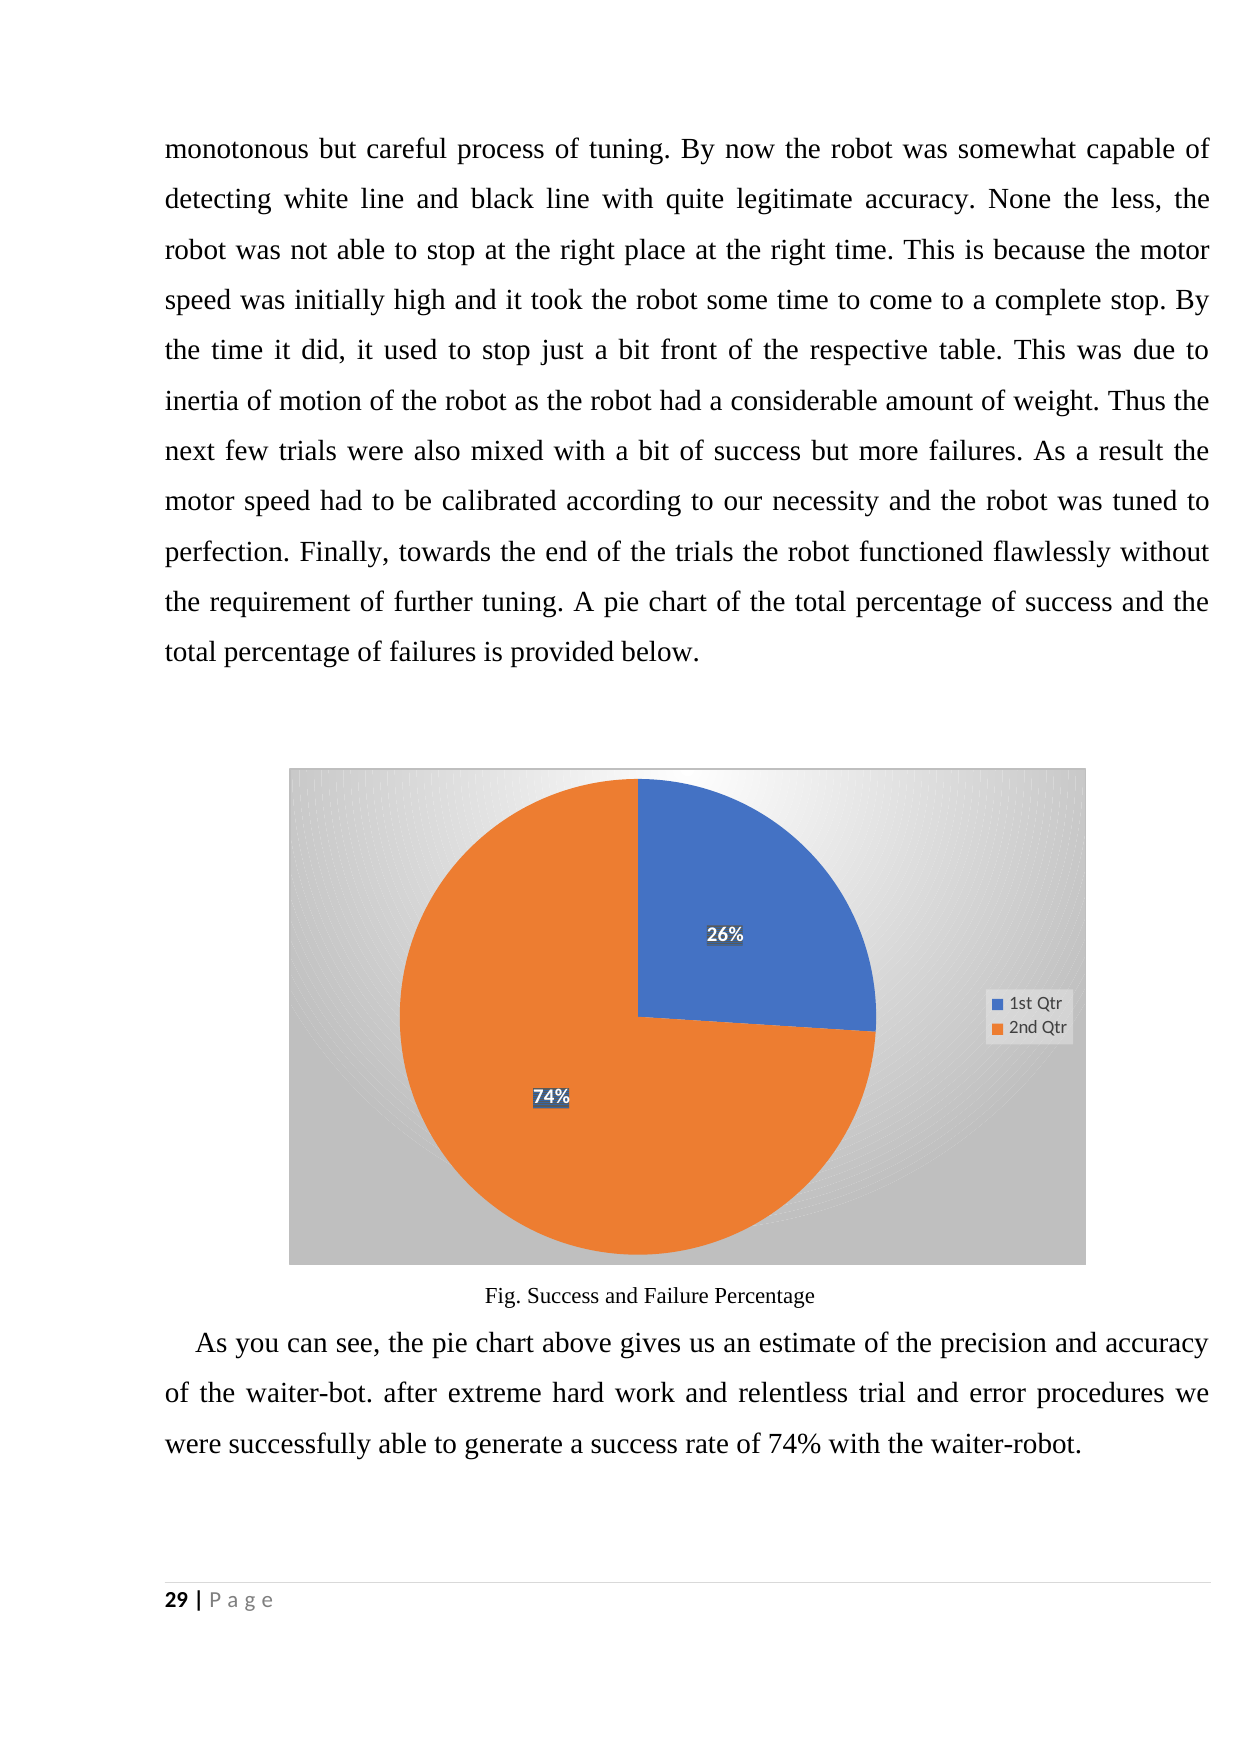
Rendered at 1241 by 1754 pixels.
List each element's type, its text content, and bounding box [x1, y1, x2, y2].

text As you can see, the pie chart above gives us an estimate of the precision and accuracy of the waiter-bot. after extreme hard work and relentless trial and error procedures we were successfully able to generate a success rate of 74% with the waiter-robot. [164, 1325, 1211, 1459]
text Fig. Success and Failure Percentage [164, 1282, 1211, 1309]
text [164, 131, 1211, 668]
